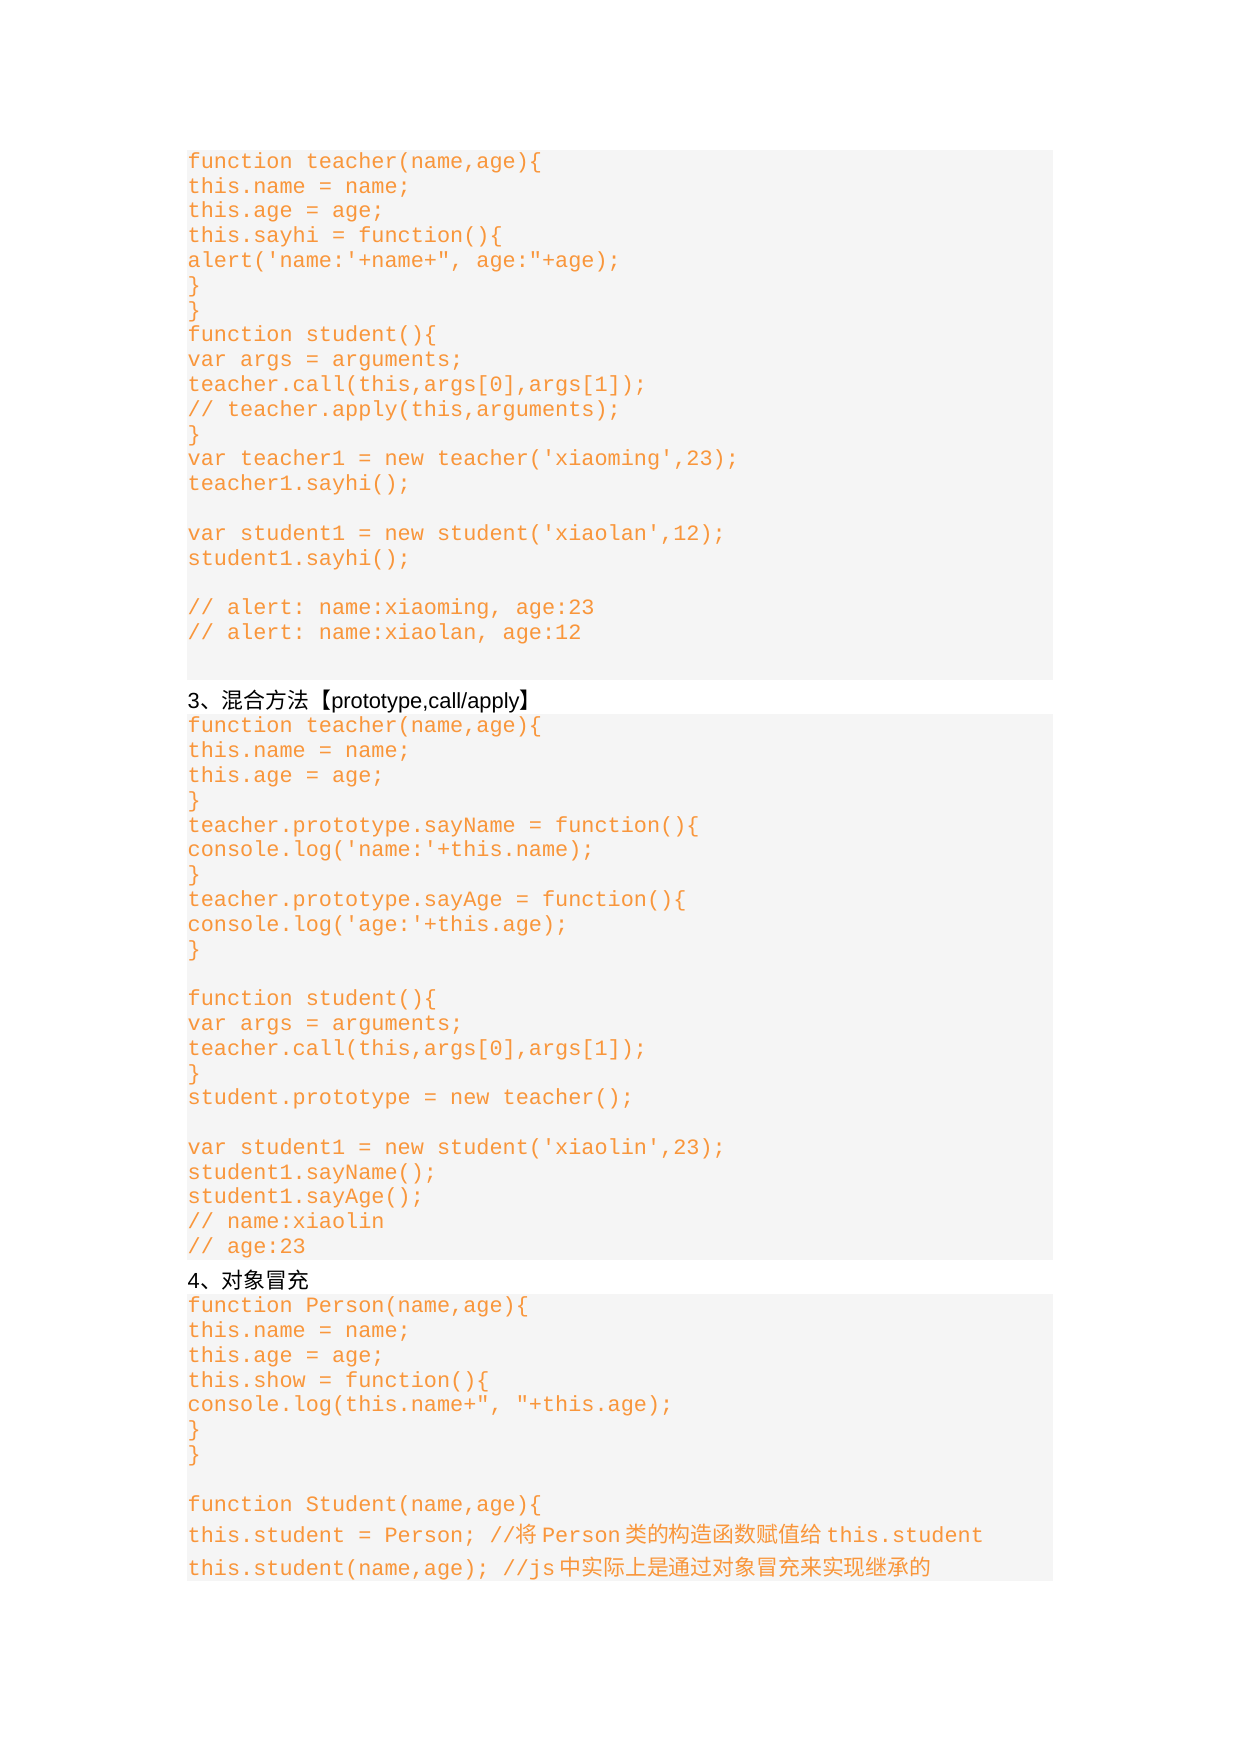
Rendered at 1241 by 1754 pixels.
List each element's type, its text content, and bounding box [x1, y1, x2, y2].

text } [187, 1443, 1053, 1468]
text } [187, 938, 1053, 962]
text var teacher1 = new teacher('xiaoming',23); [187, 447, 1053, 472]
text console.log(this.name+", "+this.age); [187, 1393, 1053, 1418]
text this.age = age; [187, 1344, 1053, 1369]
text } [187, 423, 1053, 447]
text console.log('age:'+this.age); [187, 913, 1053, 938]
text teacher.call(this,args[0],args[1]); [187, 373, 1053, 398]
text teacher.prototype.sayAge = function(){ [187, 888, 1053, 913]
text alert('name:'+name+", age:"+age); [187, 249, 1053, 274]
text this.name = name; [187, 739, 1053, 764]
text } [187, 299, 1053, 323]
text function teacher(name,age){ [187, 714, 1053, 739]
text var args = arguments; [187, 348, 1053, 373]
text } [187, 789, 1053, 814]
text function Student(name,age){ [187, 1493, 1053, 1517]
text student.prototype = new teacher(); [187, 1086, 1053, 1111]
text function student(){ [187, 987, 1053, 1012]
text } [187, 1062, 1053, 1086]
text // alert: name:xiaolan, age:12 [187, 621, 1053, 646]
text this.age = age; [187, 199, 1053, 224]
text } [187, 1418, 1053, 1443]
text this.name = name; [187, 175, 1053, 199]
text console.log('name:'+this.name); [187, 838, 1053, 863]
text this.student = Person; //将Person类的构造函数赋值给this.student [187, 1517, 1053, 1549]
text 4、对象冒充 [187, 1260, 1053, 1294]
text this.student(name,age); //js中实际上是通过对象冒充来实现继承的 [187, 1549, 1053, 1581]
text student1.sayAge(); [187, 1186, 1053, 1210]
text function teacher(name,age){ [187, 150, 1053, 175]
text // age:23 [187, 1235, 1053, 1260]
text teacher.prototype.sayName = function(){ [187, 814, 1053, 838]
text this.name = name; [187, 1319, 1053, 1344]
text this.age = age; [187, 764, 1053, 789]
text function student(){ [187, 323, 1053, 348]
text student1.sayName(); [187, 1161, 1053, 1186]
text teacher1.sayhi(); [187, 472, 1053, 497]
text this.sayhi = function(){ [187, 224, 1053, 249]
text var student1 = new student('xiaolin',23); [187, 1136, 1053, 1161]
text } [187, 274, 1053, 299]
text function Person(name,age){ [187, 1294, 1053, 1319]
text // alert: name:xiaoming, age:23 [187, 596, 1053, 621]
text } [187, 863, 1053, 888]
text 3、混合方法【prototype,call/apply】 [187, 680, 1053, 714]
text var student1 = new student('xiaolan',12); [187, 522, 1053, 547]
text teacher.call(this,args[0],args[1]); [187, 1037, 1053, 1062]
text this.show = function(){ [187, 1369, 1053, 1393]
text var args = arguments; [187, 1012, 1053, 1037]
text // teacher.apply(this,arguments); [187, 398, 1053, 423]
text student1.sayhi(); [187, 547, 1053, 571]
text // name:xiaolin [187, 1210, 1053, 1235]
